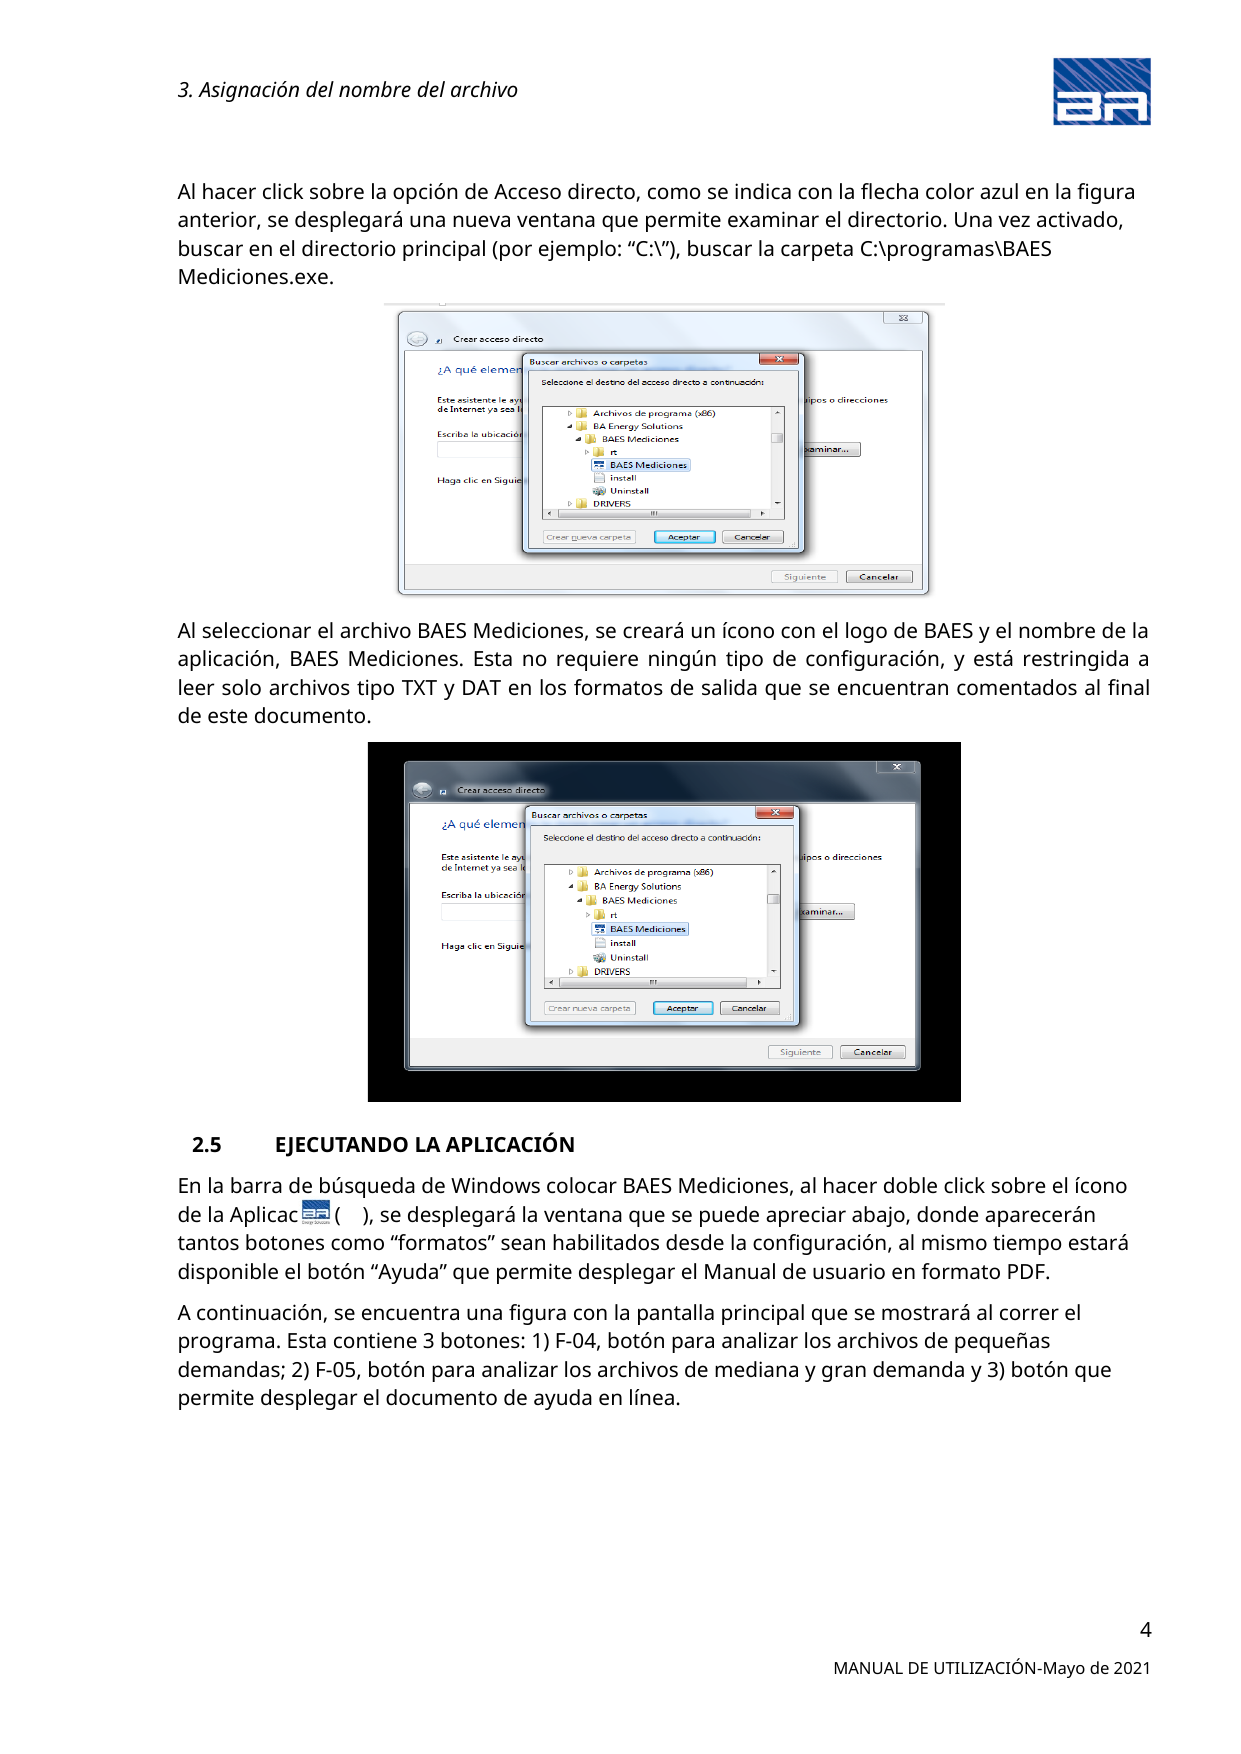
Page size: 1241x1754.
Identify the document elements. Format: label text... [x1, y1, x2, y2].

picture [298, 1196, 333, 1227]
picture [383, 303, 945, 604]
text Al hacer click sobre la opción de Acceso directo, como se indica con la flecha color azul en la figura anterior, se desplegará una nueva ventana que permite examinar el directorio. Una vez activado, buscar en el directorio principal (por ejemplo: “C:\”), buscar la carpeta C:\programas\BAES Mediciones.exe. [177, 177, 1152, 291]
picture [367, 742, 961, 1102]
subtitle Ejecutando la aplicación [192, 1131, 1152, 1159]
text Al seleccionar el archivo BAES Mediciones, se creará un ícono con el logo de BAES y el nombre de la aplicación, BAES Mediciones. Esta no requiere ningún tipo de configuración, y está restringida a leer solo archivos tipo TXT y DAT en los formatos de salida que se encuentran comentados al final de este documento. [177, 616, 1152, 730]
picture [1051, 55, 1152, 126]
text A continuación, se encuentra una figura con la pantalla principal que se mostrará al correr el programa. Esta contiene 3 botones: 1) F-04, botón para analizar los archivos de pequeñas demandas; 2) F-05, botón para analizar los archivos de mediana y gran demanda y 3) botón que permite desplegar el documento de ayuda en línea. [177, 1298, 1152, 1412]
text En la barra de búsqueda de Windows colocar BAES Mediciones, al hacer doble click sobre el ícono de la Aplicación ( ), se desplegará la ventana que se puede apreciar abajo, donde aparecerán tantos botones como “formatos” sean habilitados desde la configuración, al mismo tiempo estará disponible el botón “Ayuda” que permite desplegar el Manual de usuario en formato PDF. [177, 1172, 1152, 1285]
